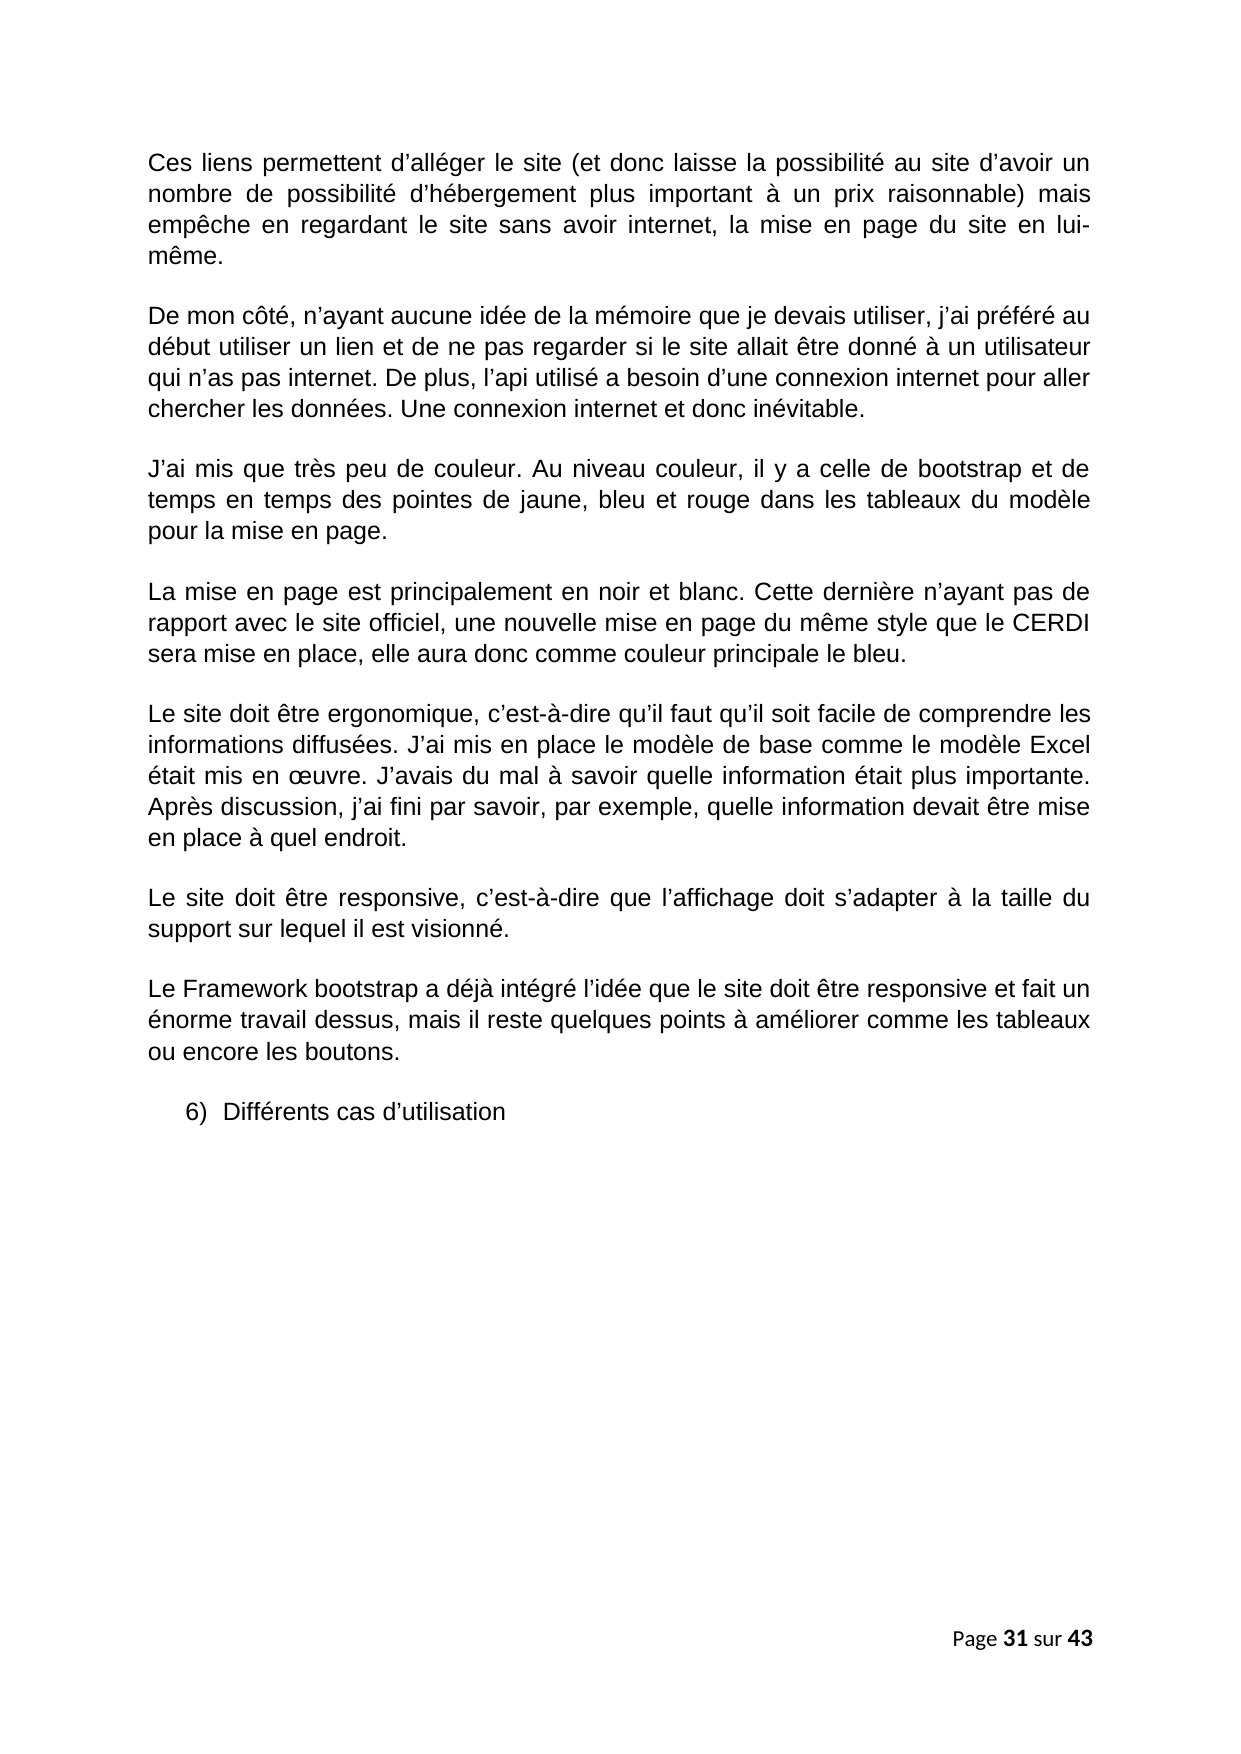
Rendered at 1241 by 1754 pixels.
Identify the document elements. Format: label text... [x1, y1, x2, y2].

text Le site doit être ergonomique, c’est-à-dire qu’il faut qu’il soit facile de comprendre les informations diffusées. J’ai mis en place le modèle de base comme le modèle Excel était mis en œuvre. J’avais du mal à savoir quelle information était plus importante. Après discussion, j’ai fini par savoir, par exemple, quelle information devait être mise en place à quel endroit. [148, 699, 1093, 852]
text Le Framework bootstrap a déjà intégré l’idée que le site doit être responsive et fait un énorme travail dessus, mais il reste quelques points à améliorer comme les tableaux ou encore les boutons. [148, 974, 1093, 1065]
text Ces liens permettent d’alléger le site (et donc laisse la possibilité au site d’avoir un nombre de possibilité d’hébergement plus important à un prix raisonnable) mais empêche en regardant le site sans avoir internet, la mise en page du site en lui-même. [148, 148, 1093, 269]
list Différents cas d’utilisation [185, 1097, 1093, 1126]
text La mise en page est principalement en noir et blanc. Cette dernière n’ayant pas de rapport avec le site officiel, une nouvelle mise en page du même style que le CERDI sera mise en place, elle aura donc comme couleur principale le bleu. [148, 577, 1093, 667]
text Le site doit être responsive, c’est-à-dire que l’affichage doit s’adapter à la taille du support sur lequel il est visionné. [148, 883, 1093, 943]
text J’ai mis que très peu de couleur. Au niveau couleur, il y a celle de bootstrap et de temps en temps des pointes de jaune, bleu et rouge dans les tableaux du modèle pour la mise en page. [148, 454, 1093, 545]
text De mon côté, n’ayant aucune idée de la mémoire que je devais utiliser, j’ai préféré au début utiliser un lien et de ne pas regarder si le site allait être donné à un utilisateur qui n’as pas internet. De plus, l’api utilisé a besoin d’une connexion internet pour aller chercher les données. Une connexion internet et donc inévitable. [148, 301, 1093, 423]
